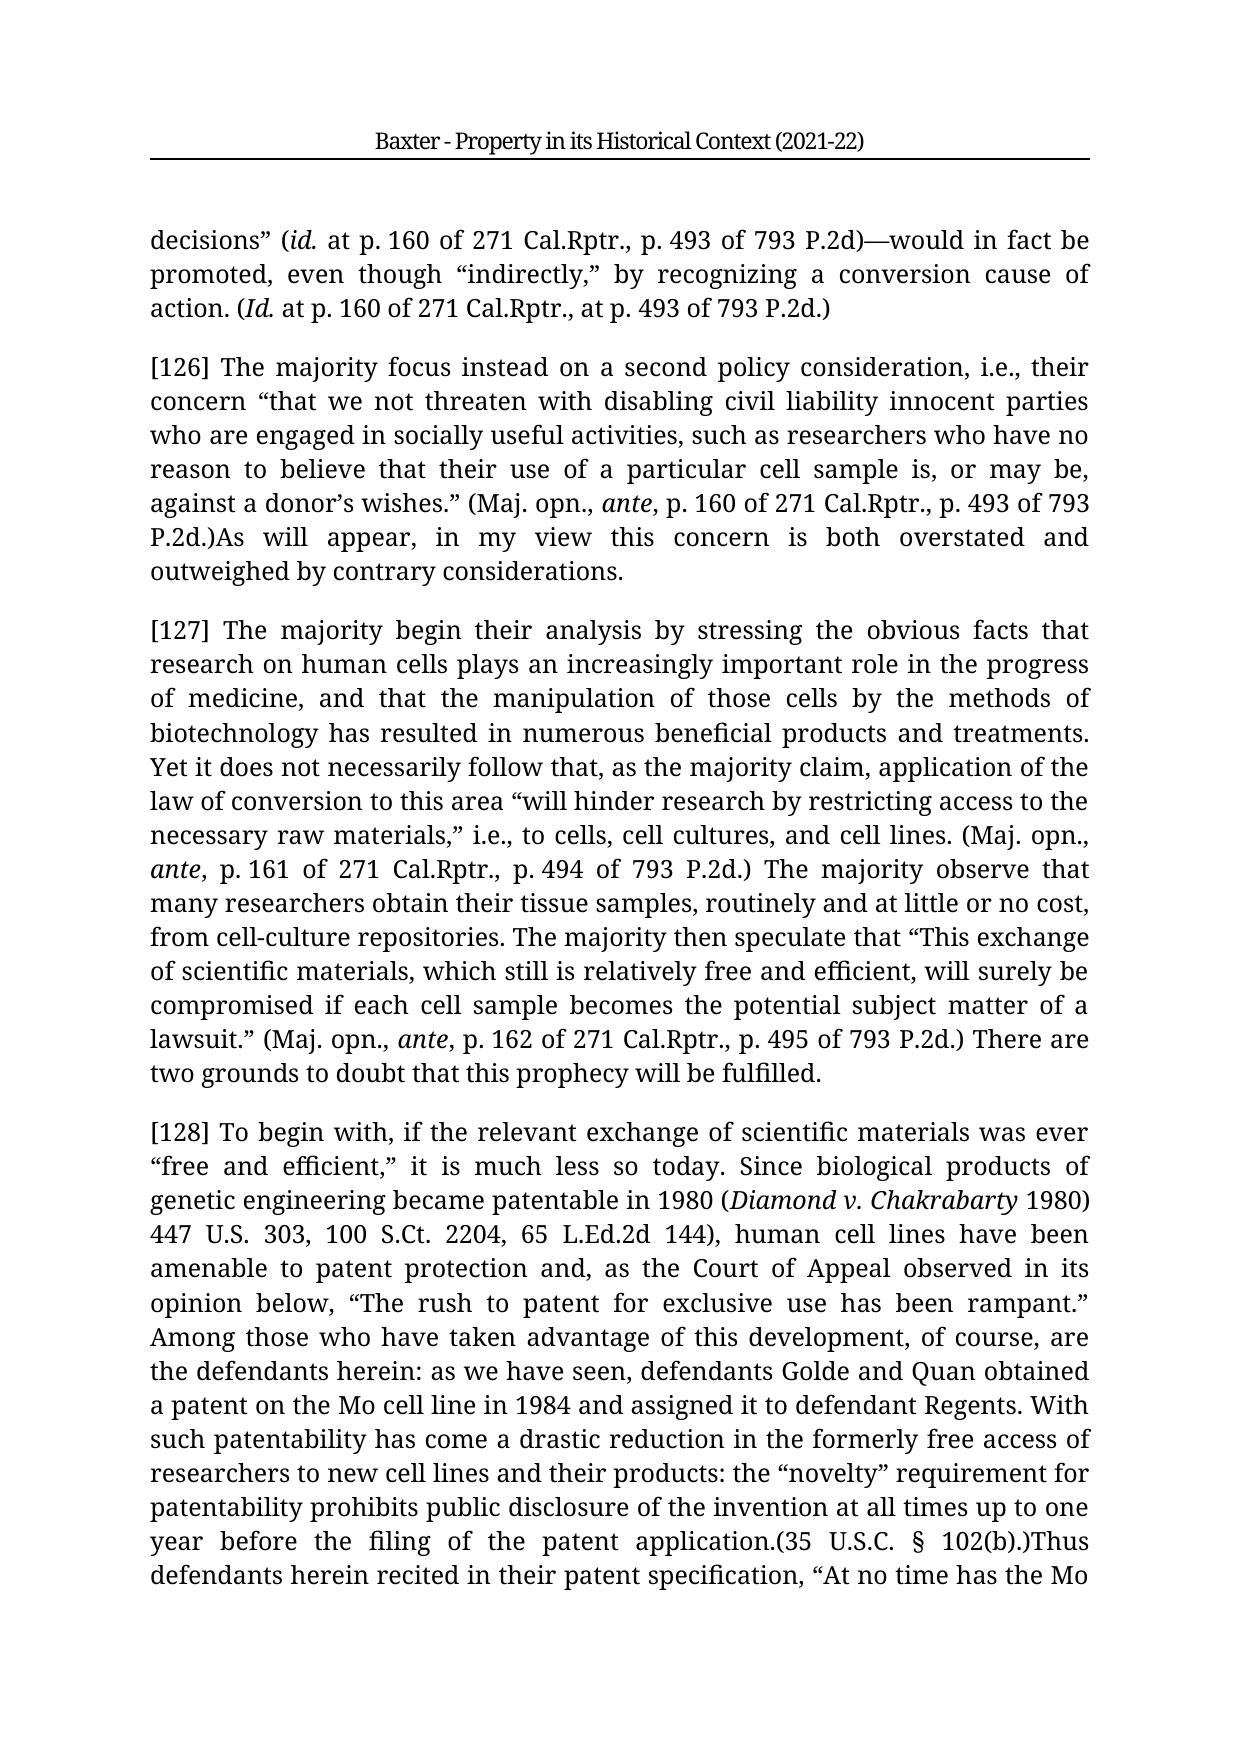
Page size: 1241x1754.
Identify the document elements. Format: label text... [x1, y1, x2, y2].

text [126] The majority focus instead on a second policy consideration, i.e., their concern “that we not threaten with disabling civil liability innocent parties who are engaged in socially useful activities, such as researchers who have no reason to believe that their use of a particular cell sample is, or may be, against a donor’s wishes.” (Maj. opn., ante, p. 160 of 271 Cal.Rptr., p. 493 of 793 P.2d.)As will appear, in my view this concern is both overstated and outweighed by contrary considerations. [150, 349, 1090, 588]
text [127] The majority begin their analysis by stressing the obvious facts that research on human cells plays an increasingly important role in the progress of medicine, and that the manipulation of those cells by the methods of biotechnology has resulted in numerous beneficial products and treatments. Yet it does not necessarily follow that, as the majority claim, application of the law of conversion to this area “will hinder research by restricting access to the necessary raw materials,” i.e., to cells, cell cultures, and cell lines. (Maj. opn., ante, p. 161 of 271 Cal.Rptr., p. 494 of 793 P.2d.) The majority observe that many researchers obtain their tissue samples, routinely and at little or no cost, from cell-culture repositories. The majority then speculate that “This exchange of scientific materials, which still is relatively free and efficient, will surely be compromised if each cell sample becomes the potential subject matter of a lawsuit.” (Maj. opn., ante, p. 162 of 271 Cal.Rptr., p. 495 of 793 P.2d.) There are two grounds to doubt that this prophecy will be fulfilled. [150, 613, 1090, 1090]
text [150, 1115, 1090, 1592]
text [150, 222, 1090, 324]
